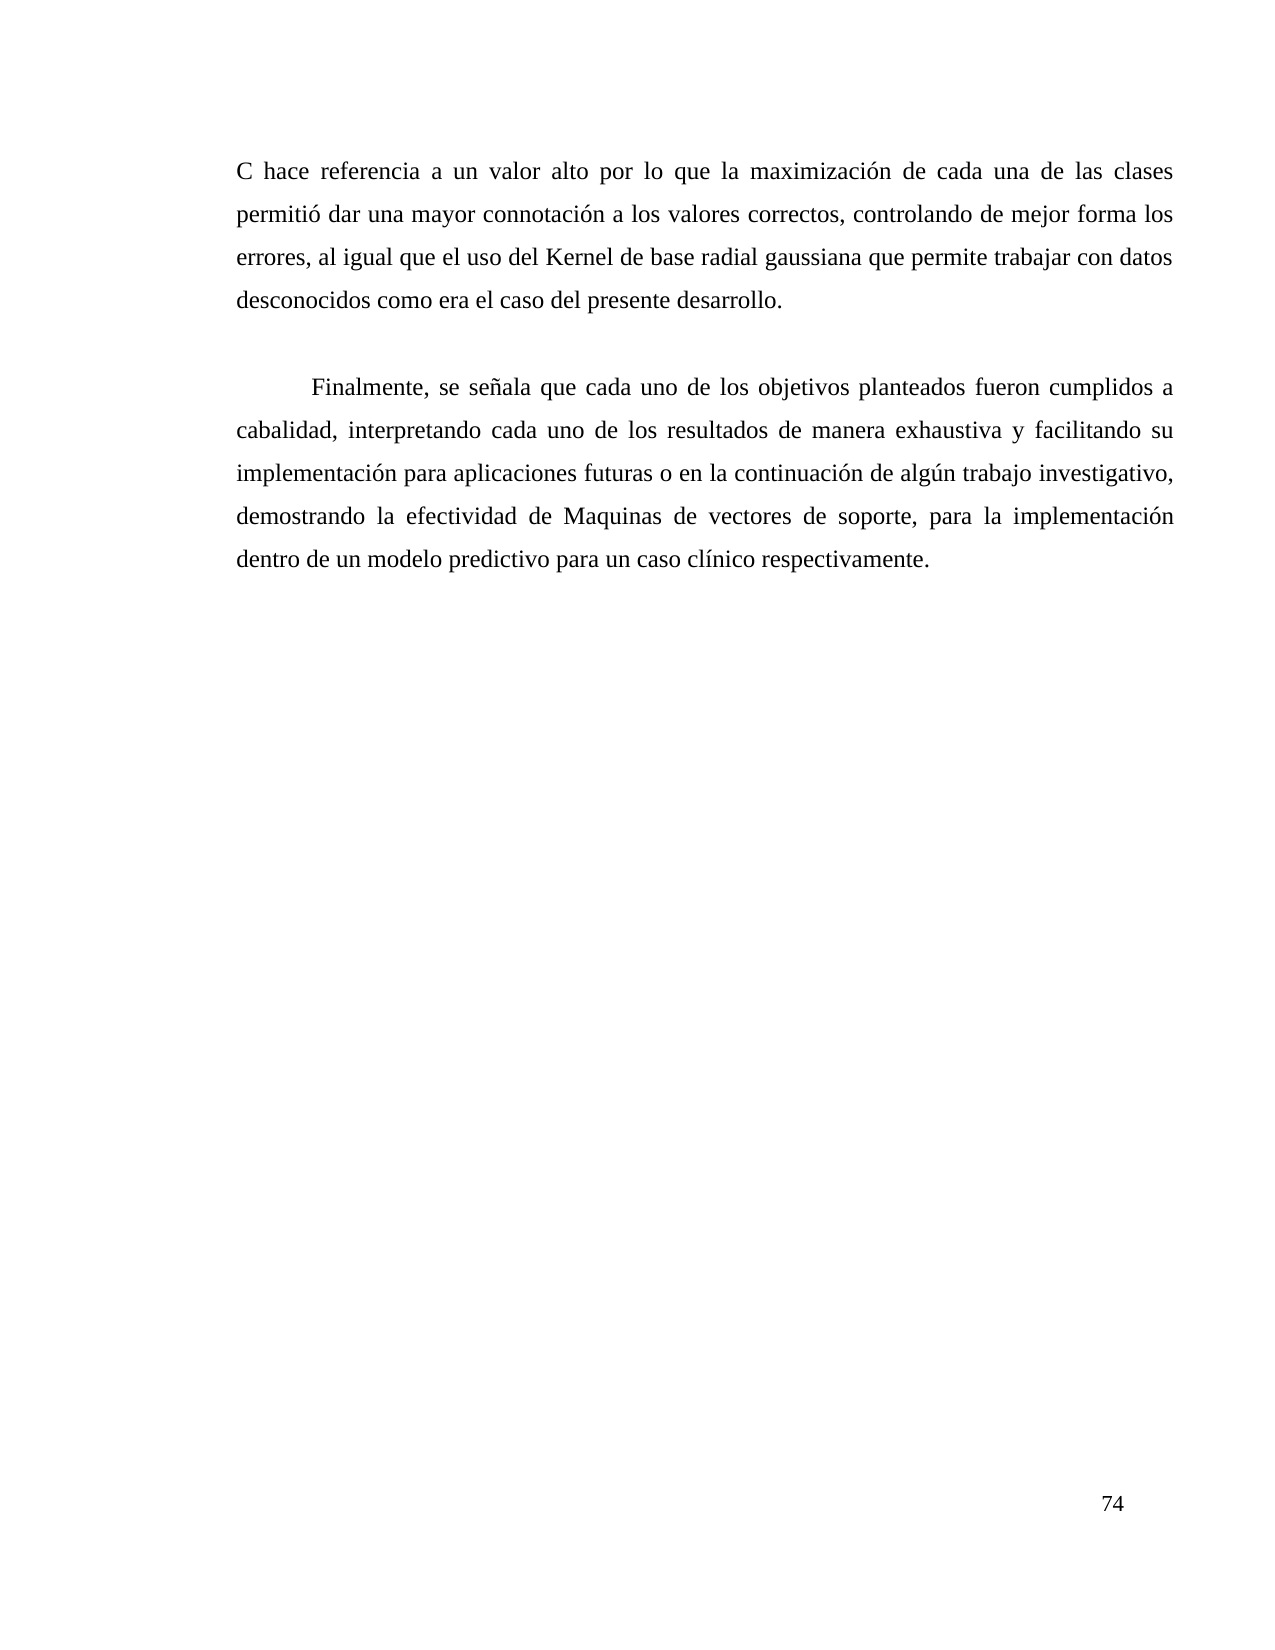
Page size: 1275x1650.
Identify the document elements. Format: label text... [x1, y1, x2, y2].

text Finalmente, se señala que cada uno de los objetivos planteados fueron cumplidos a cabalidad, interpretando cada uno de los resultados de manera exhaustiva y facilitando su implementación para aplicaciones futuras o en la continuación de algún trabajo investigativo, demostrando la efectividad de Maquinas de vectores de soporte, para la implementación dentro de un modelo predictivo para un caso clínico respectivamente. [236, 372, 1175, 573]
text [236, 156, 1175, 314]
